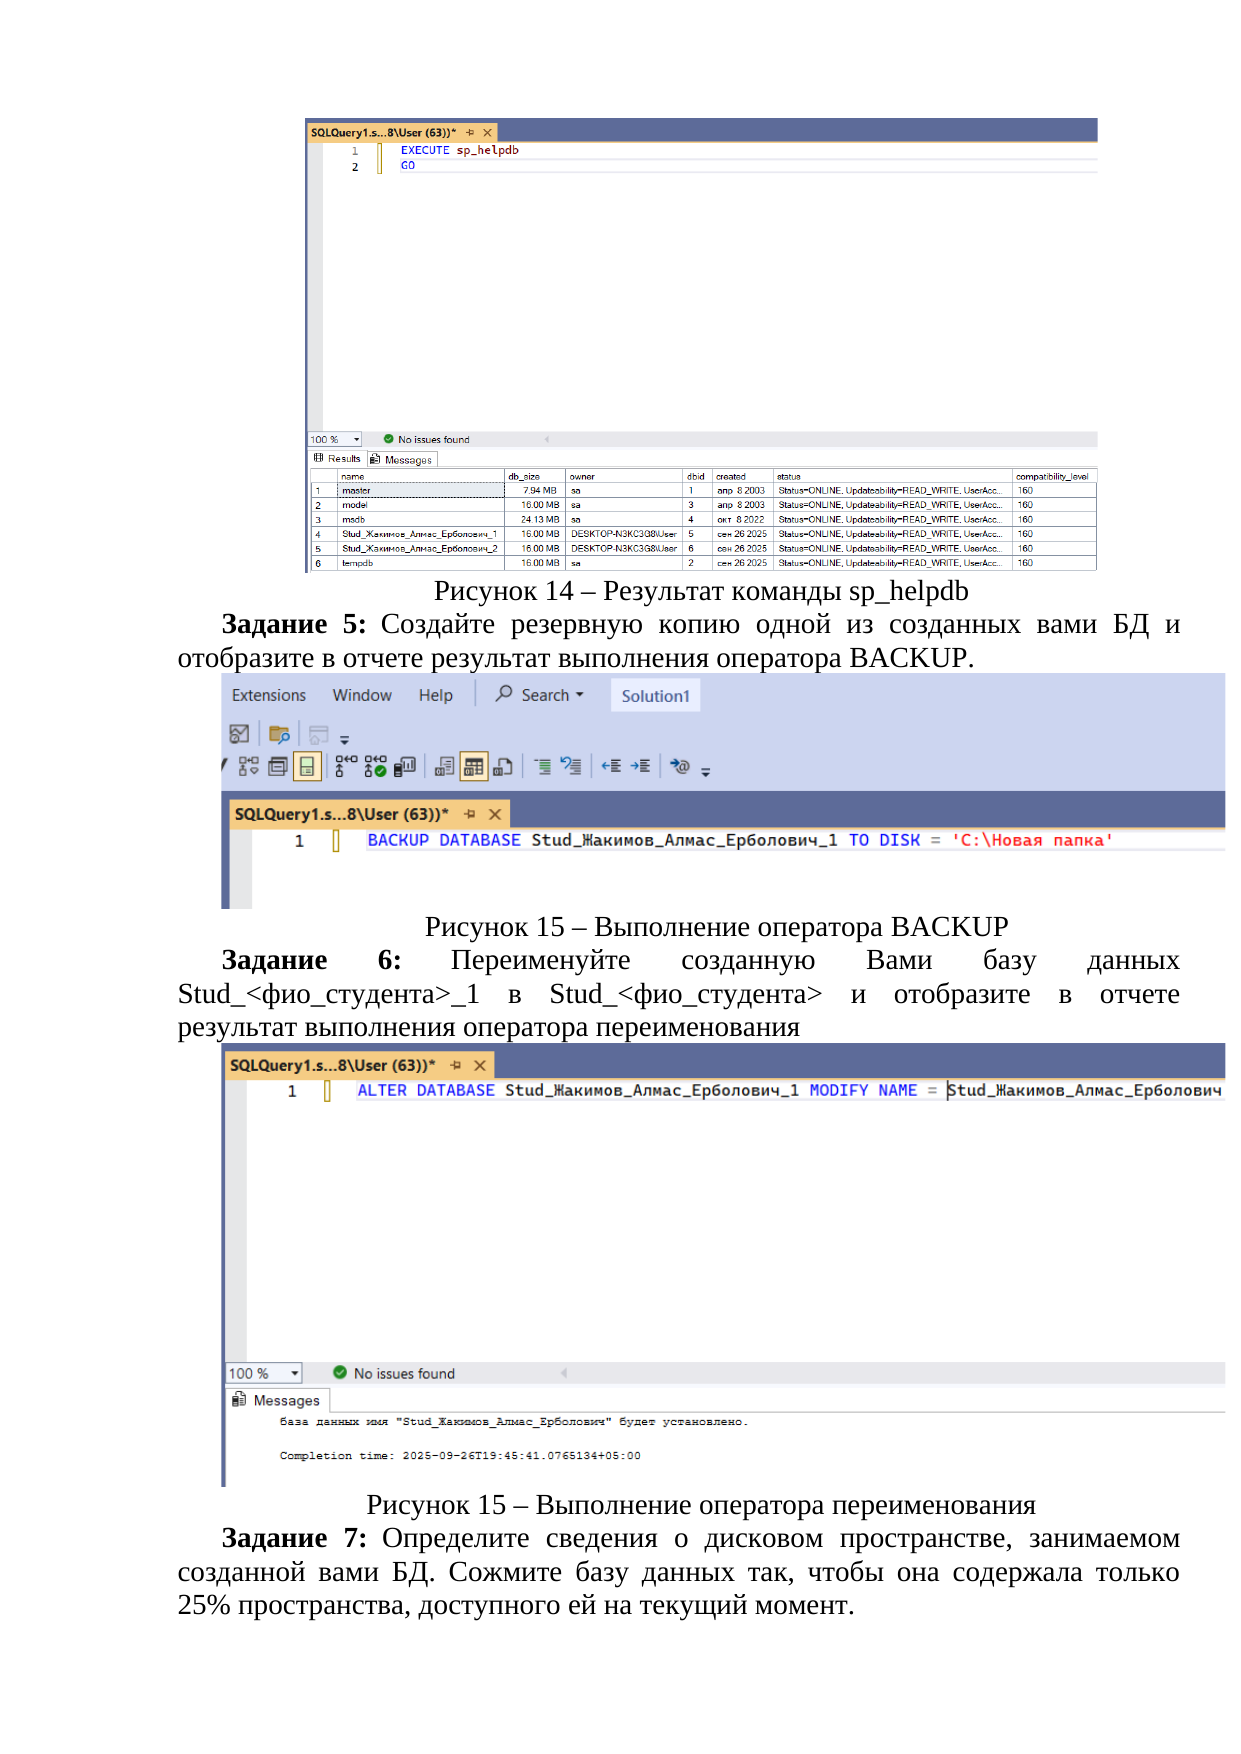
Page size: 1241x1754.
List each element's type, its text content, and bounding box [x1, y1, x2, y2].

picture [305, 118, 1098, 573]
text Рисунок 15 – Выполнение оператора BACKUP [177, 909, 1181, 942]
text Задание 6: Переименуйте созданную Вами базу данных Stud_<фио_студента>_1 в Stud_<фио_студента> и отобразите в отчете результат выполнения оператора переименования [177, 942, 1181, 1043]
text Задание 5: Создайте резервную копию одной из созданных вами БД и отобразите в отчете результат выполнения оператора BACKUP. [177, 606, 1181, 673]
text Рисунок 15 – Выполнение оператора переименования [177, 1487, 1181, 1520]
picture [221, 673, 1226, 909]
text Рисунок 14 – Результат команды sp_helpdb [177, 573, 1181, 606]
text Задание 7: Определите сведения о дисковом пространстве, занимаемом созданной вами БД. Сожмите базу данных так, чтобы она содержала только 25% пространства, доступного ей на текущий момент. [177, 1520, 1181, 1621]
picture [221, 1043, 1226, 1487]
